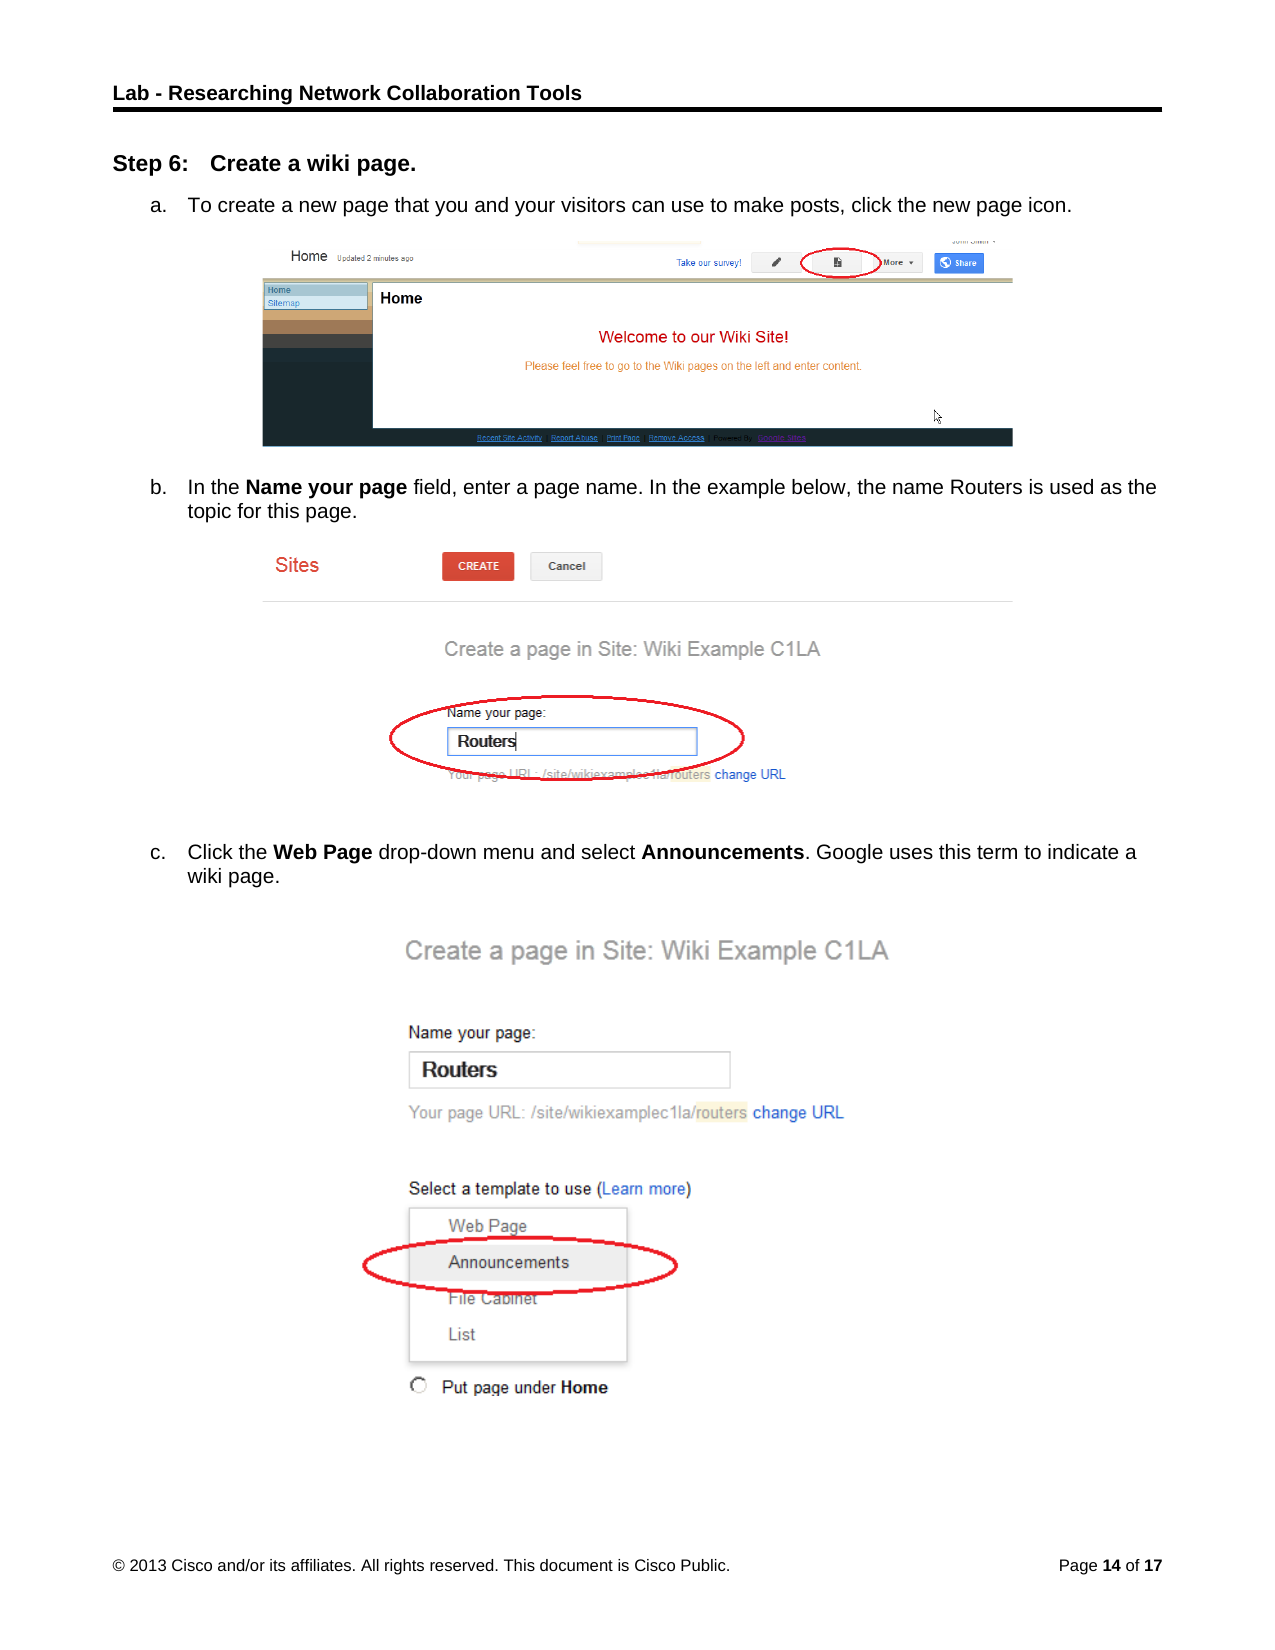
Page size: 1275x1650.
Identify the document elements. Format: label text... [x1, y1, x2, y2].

text Click the Web Page drop-down menu and select Announcements. Google uses this term to indicate a wiki page. [150, 839, 1162, 887]
text In the Name your page field, enter a page name. In the example below, the name Routers is used as the topic for this page. [150, 475, 1162, 523]
text To create a new page that you and your visitors can use to make posts, click the new page icon. [150, 193, 1162, 217]
picture [262, 241, 1013, 447]
picture [262, 912, 1013, 1396]
text Create a wiki page. [112, 150, 1162, 176]
picture [262, 548, 1013, 811]
